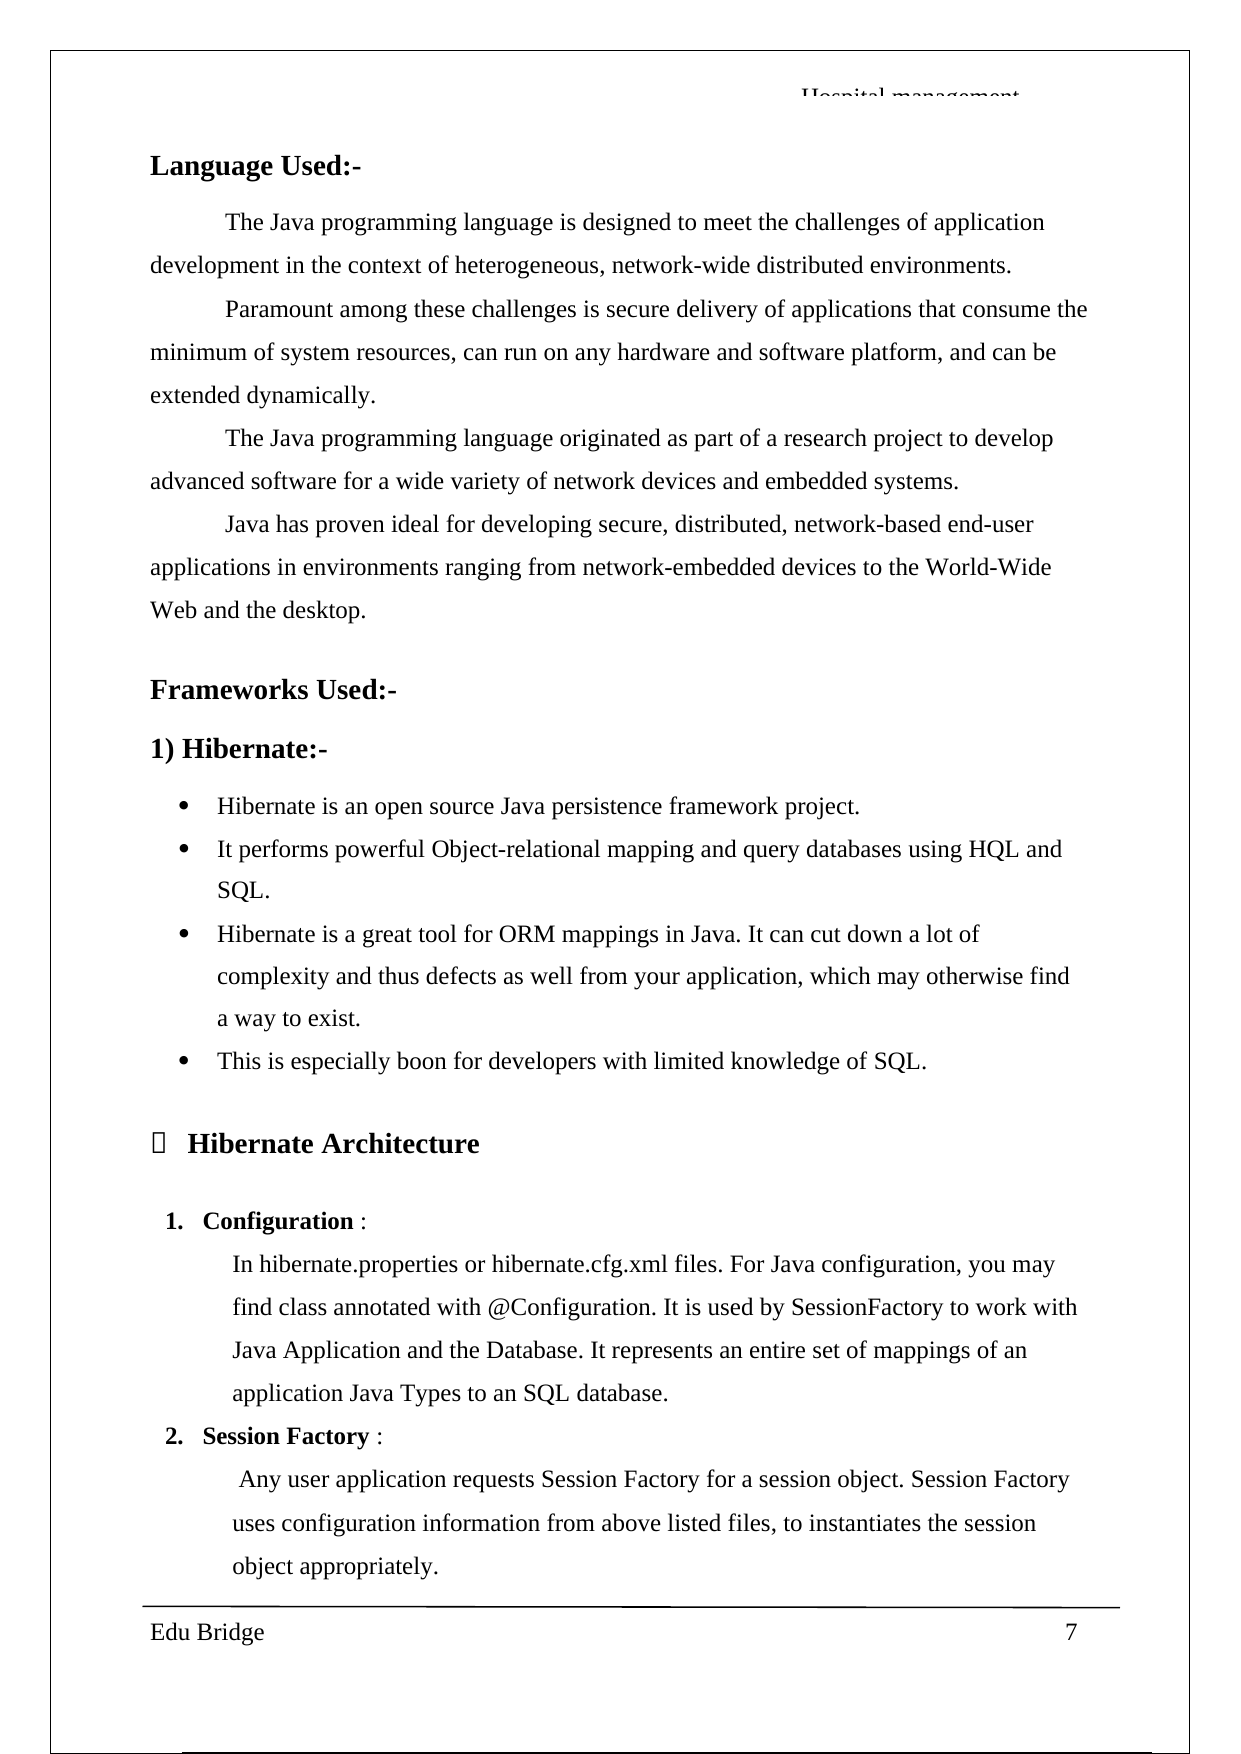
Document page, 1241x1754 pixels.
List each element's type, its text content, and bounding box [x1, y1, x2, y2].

text The Java programming language originated as part of a research project to develop advanced software for a wide variety of network devices and embedded systems. [150, 423, 1055, 495]
list Hibernate:- [150, 731, 1113, 765]
text Edu Bridge 7 [150, 1617, 1113, 1646]
text Paramount among these challenges is secure delivery of applications that consume the minimum of system resources, can run on any hardware and software platform, and can be extended dynamically. [150, 294, 1089, 409]
subtitle Language Used:- [150, 148, 1113, 182]
subtitle Hibernate Architecture [150, 1122, 1113, 1162]
list This is especially boon for developers with limited knowledge of SQL. [179, 1046, 1113, 1075]
list Hibernate is an open source Java persistence framework project. [179, 791, 1113, 819]
subtitle Configuration : [165, 1206, 1113, 1234]
list Hibernate is a great tool for ORM mappings in Java. It can cut down a lot of complexity and thus defects as well from your application, which may otherwise find a way to exist. [179, 919, 1087, 1032]
text Java has proven ideal for developing secure, distributed, network-based end-user applications in environments ranging from network-embedded devices to the World-Wide Web and the desktop. [150, 509, 1053, 624]
text In hibernate.properties or hibernate.cfg.xml files. For Java configuration, you may find class annotated with @Configuration. It is used by SessionFactory to work with Java Application and the Database. It represents an entire set of mappings of an application Java Types to an SQL database. [232, 1249, 1079, 1407]
text Any user application requests Session Factory for a session object. Session Factory uses configuration information from above listed files, to instantiates the session object appropriately. [232, 1464, 1072, 1579]
subtitle Session Factory : [165, 1421, 1113, 1450]
subtitle Frameworks Used:- [150, 672, 1113, 706]
list It performs powerful Object-relational mapping and query databases using HQL and SQL. [179, 834, 1062, 904]
text The Java programming language is designed to meet the challenges of application development in the context of heterogeneous, network-wide distributed environments. [150, 207, 1071, 279]
